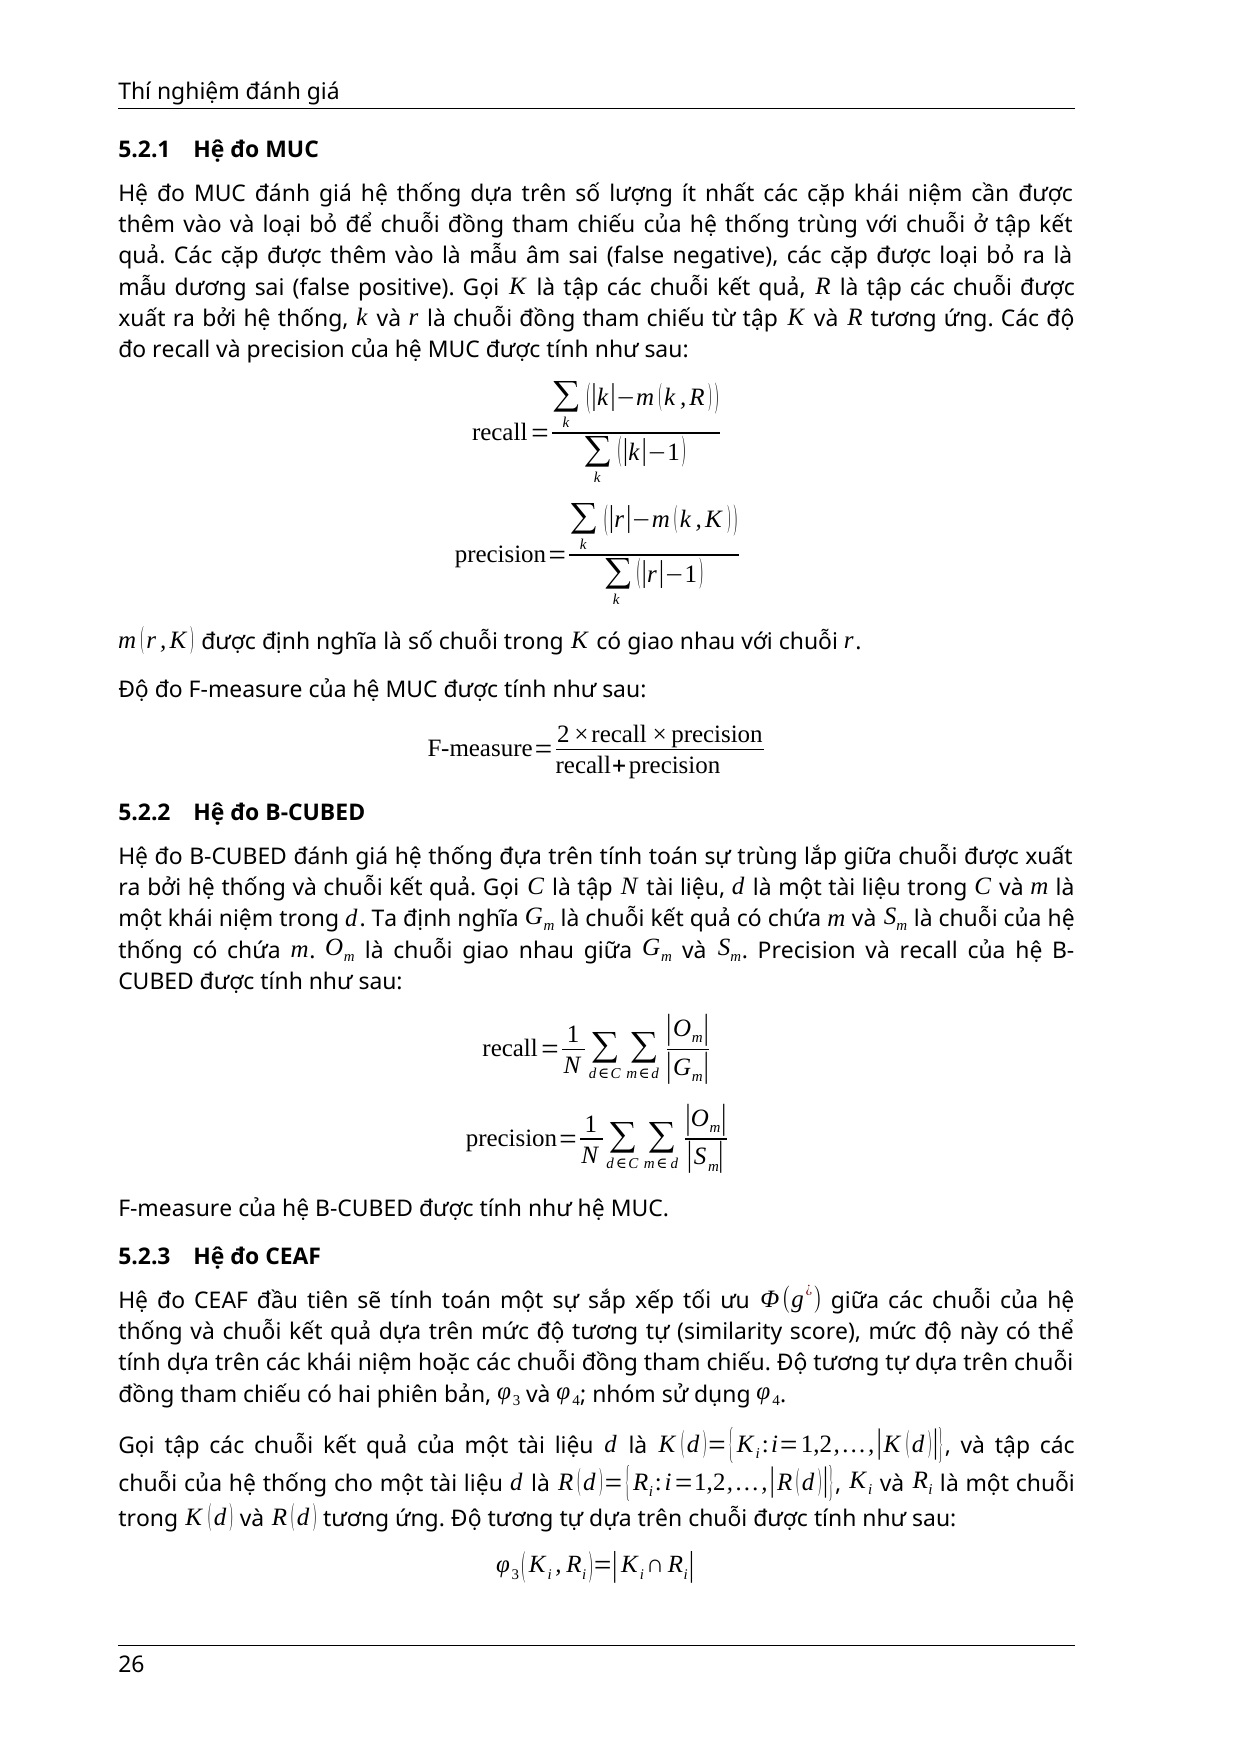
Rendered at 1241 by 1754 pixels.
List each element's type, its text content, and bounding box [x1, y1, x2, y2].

text Hệ đo B-CUBED đánh giá hệ thống đựa trên tính toán sự trùng lắp giữa chuỗi được xuất ra bởi hệ thống và chuỗi kết quả. Gọi là tập tài liệu, là một tài liệu trong và là một khái niệm trong . Ta định nghĩa là chuỗi kết quả có chứa và là chuỗi của hệ thống có chứa . là chuỗi giao nhau giữa và . Precision và recall của hệ B-CUBED được tính như sau: [118, 840, 1075, 996]
text Gọi tập các chuỗi kết quả của một tài liệu là , và tập các chuỗi của hệ thống cho một tài liệu là , và là một chuỗi trong và tương ứng. Độ tương tự dựa trên chuỗi được tính như sau: [118, 1426, 1075, 1533]
text Độ đo F-measure của hệ MUC được tính như sau: [118, 672, 1075, 704]
text F-measure của hệ B-CUBED được tính như hệ MUC. [118, 1192, 1075, 1223]
subtitle Hệ đo B-CUBED [118, 796, 1075, 827]
text được định nghĩa là số chuỗi trong có giao nhau với chuỗi . [118, 624, 1075, 656]
text Hệ đo CEAF đầu tiên sẽ tính toán một sự sắp xếp tối ưu giữa các chuỗi của hệ thống và chuỗi kết quả dựa trên mức độ tương tự (similarity score), mức độ này có thể tính dựa trên các khái niệm hoặc các chuỗi đồng tham chiếu. Độ tương tự dựa trên chuỗi đồng tham chiếu có hai phiên bản, và ; nhóm sử dụng . [118, 1284, 1075, 1409]
subtitle Hệ đo MUC [118, 133, 1075, 164]
subtitle Hệ đo CEAF [118, 1240, 1075, 1271]
